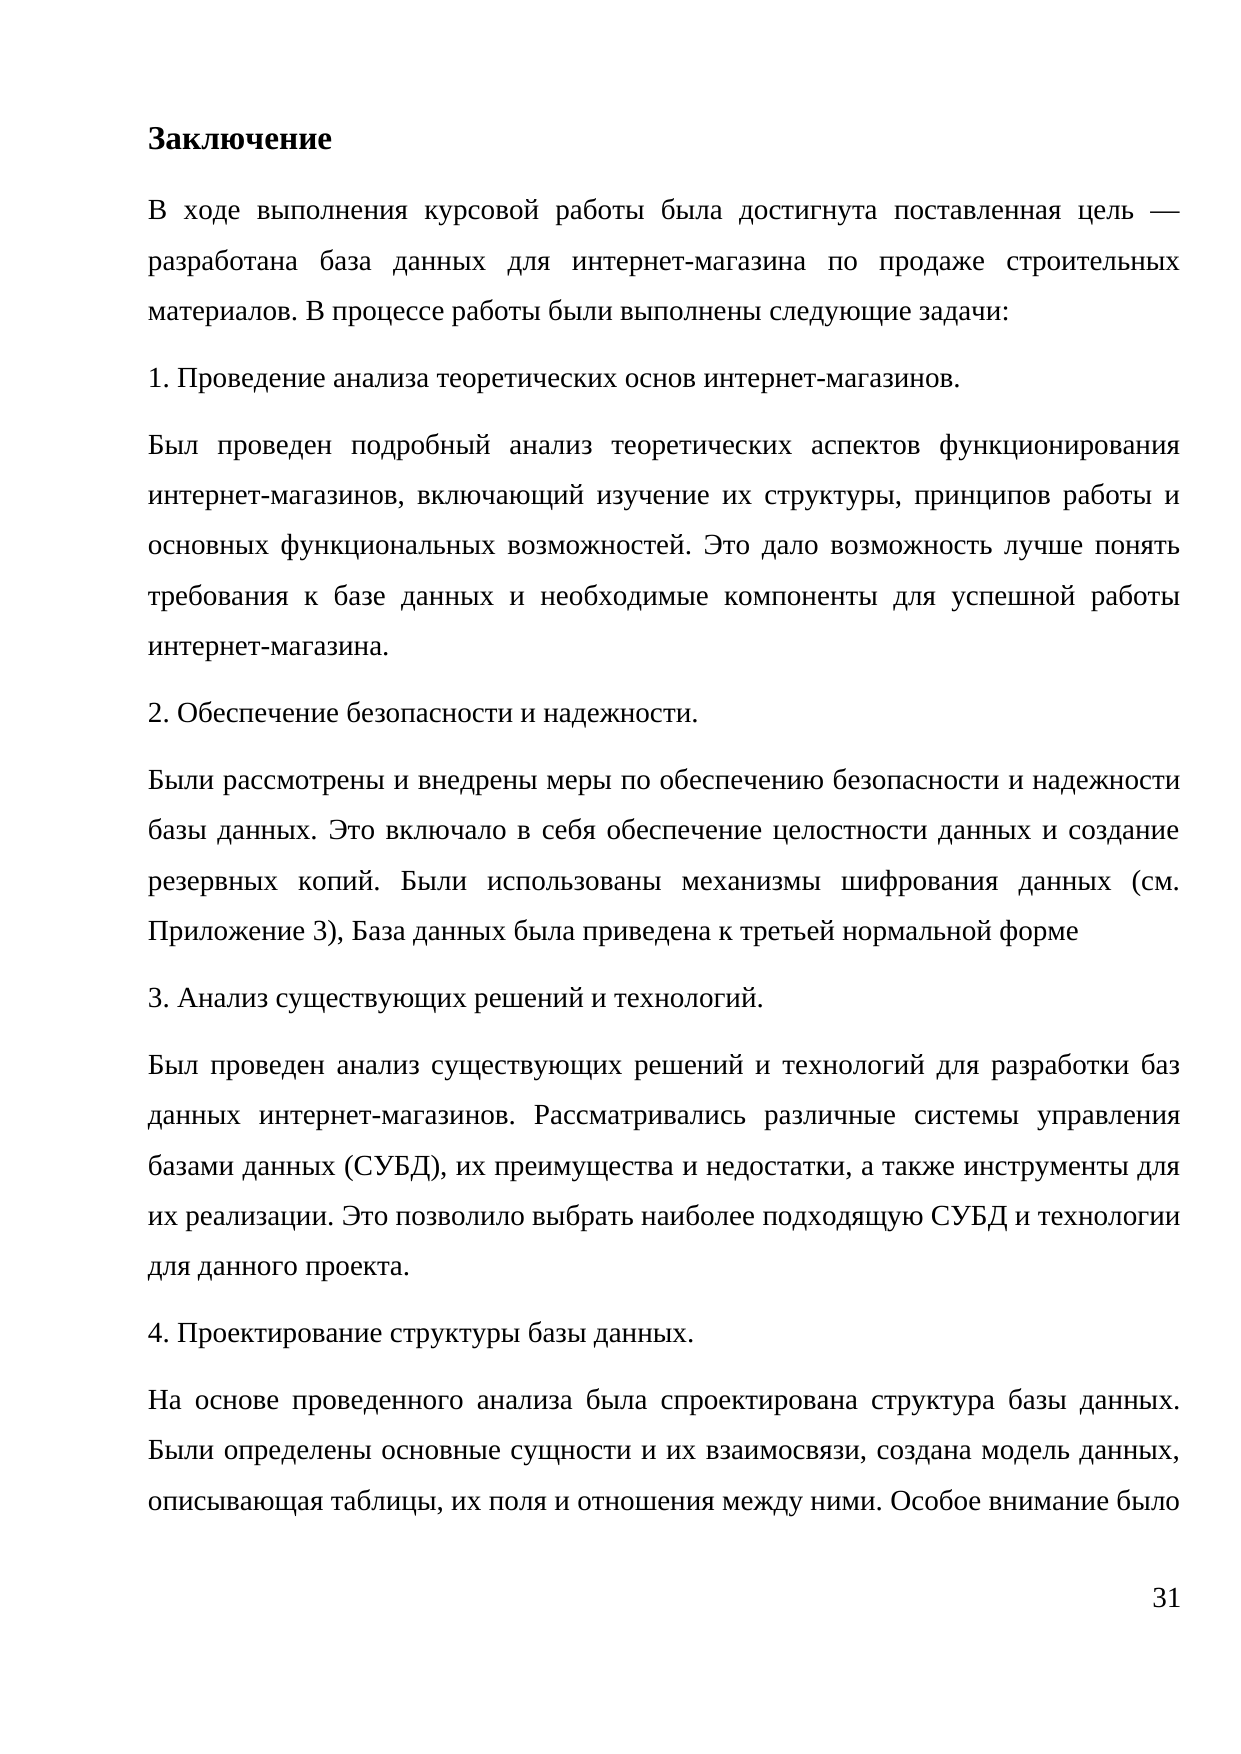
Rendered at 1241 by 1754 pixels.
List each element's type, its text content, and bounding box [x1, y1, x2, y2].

text Были рассмотрены и внедрены меры по обеспечению безопасности и надежности базы данных. Это включало в себя обеспечение целостности данных и создание резервных копий. Были использованы механизмы шифрования данных (см. Приложение 3), База данных была приведена к третьей нормальной форме [148, 762, 1181, 947]
text 4. Проектирование структуры базы данных. [148, 1315, 1181, 1349]
text 3. Анализ существующих решений и технологий. [148, 980, 1181, 1013]
text В ходе выполнения курсовой работы была достигнута поставленная цель — разработана база данных для интернет-магазина по продаже строительных материалов. В процессе работы были выполнены следующие задачи: [148, 192, 1181, 326]
text 2. Обеспечение безопасности и надежности. [148, 695, 1181, 729]
text 1. Проведение анализа теоретических основ интернет-магазинов. [148, 360, 1181, 393]
text Был проведен подробный анализ теоретических аспектов функционирования интернет-магазинов, включающий изучение их структуры, принципов работы и основных функциональных возможностей. Это дало возможность лучше понять требования к базе данных и необходимые компоненты для успешной работы интернет-магазина. [148, 427, 1181, 662]
text Был проведен анализ существующих решений и технологий для разработки баз данных интернет-магазинов. Рассматривались различные системы управления базами данных (СУБД), их преимущества и недостатки, а также инструменты для их реализации. Это позволило выбрать наиболее подходящую СУБД и технологии для данного проекта. [148, 1047, 1181, 1282]
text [148, 1382, 1181, 1516]
subtitle Заключение [148, 118, 1181, 156]
